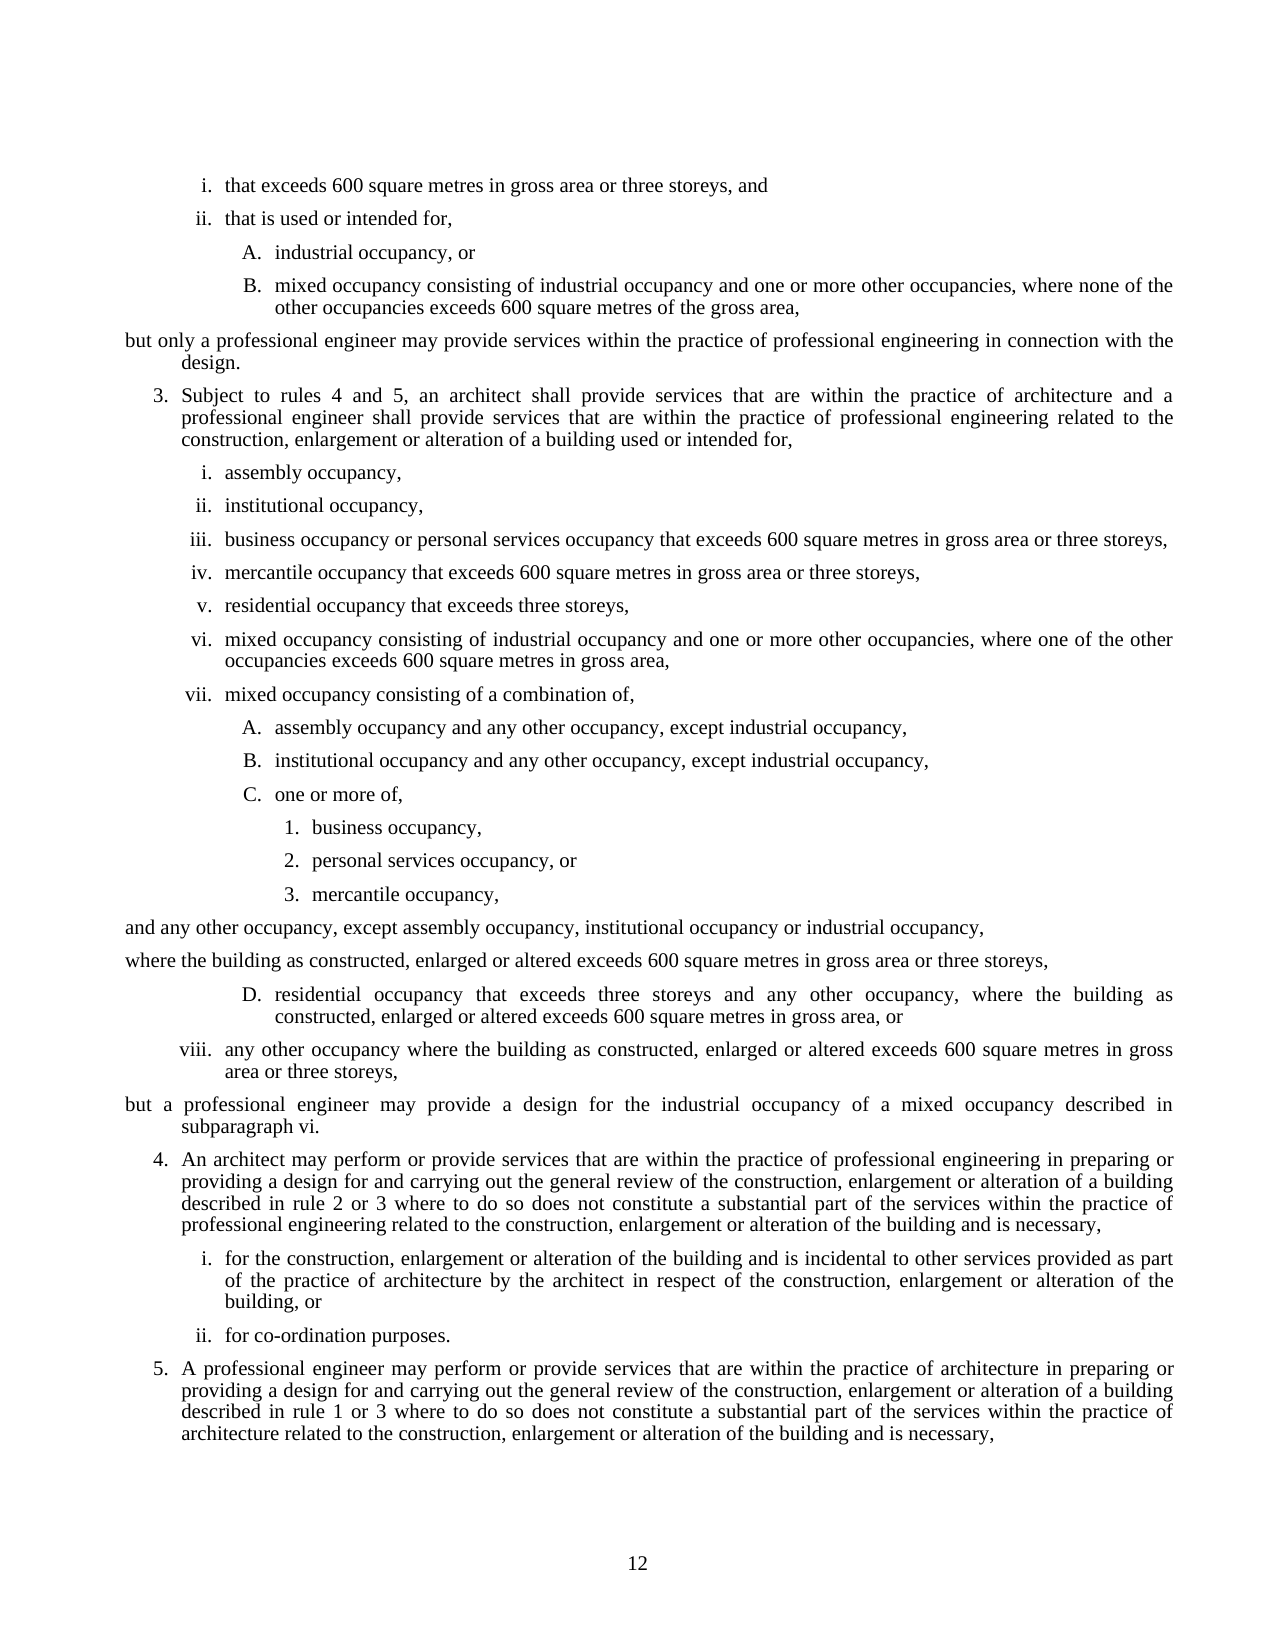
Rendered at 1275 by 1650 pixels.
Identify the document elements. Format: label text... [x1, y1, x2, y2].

text A. assembly occupancy and any other occupancy, except industrial occupancy, [125, 717, 1175, 739]
text B. mixed occupancy consisting of industrial occupancy and one or more other occupancies, where none of the other occupancies exceeds 600 square metres of the gross area, [125, 275, 1175, 318]
text A. industrial occupancy, or [125, 242, 1175, 263]
text iii. business occupancy or personal services occupancy that exceeds 600 square metres in gross area or three storeys, [125, 529, 1175, 551]
text C. one or more of, [125, 784, 1175, 806]
text B. institutional occupancy and any other occupancy, except industrial occupancy, [125, 751, 1175, 772]
text iv. mercantile occupancy that exceeds 600 square metres in gross area or three storeys, [125, 562, 1175, 584]
text i. for the construction, enlargement or alteration of the building and is incidental to other services provided as part of the practice of architecture by the architect in respect of the construction, enlargement or alteration of the building, or [125, 1248, 1175, 1313]
text 3. mercantile occupancy, [125, 884, 1175, 906]
text where the building as constructed, enlarged or altered exceeds 600 square metres in gross area or three storeys, [125, 951, 1175, 972]
text 2. personal services occupancy, or [125, 851, 1175, 872]
text ii. that is used or intended for, [125, 208, 1175, 230]
text i. assembly occupancy, [125, 462, 1175, 484]
text but only a professional engineer may provide services within the practice of professional engineering in connection with the design. [125, 330, 1175, 374]
text vii. mixed occupancy consisting of a combination of, [125, 684, 1175, 706]
text ii. institutional occupancy, [125, 495, 1175, 517]
text ii. for co-ordination purposes. [125, 1325, 1175, 1346]
text v. residential occupancy that exceeds three storeys, [125, 595, 1175, 617]
text viii. any other occupancy where the building as constructed, enlarged or altered exceeds 600 square metres in gross area or three storeys, [125, 1039, 1175, 1082]
text D. residential occupancy that exceeds three storeys and any other occupancy, where the building as constructed, enlarged or altered exceeds 600 square metres in gross area, or [125, 984, 1175, 1027]
text but a professional engineer may provide a design for the industrial occupancy of a mixed occupancy described in subparagraph vi. [125, 1094, 1175, 1138]
text i. that exceeds 600 square metres in gross area or three storeys, and [125, 175, 1175, 197]
text vi. mixed occupancy consisting of industrial occupancy and one or more other occupancies, where one of the other occupancies exceeds 600 square metres in gross area, [125, 629, 1175, 672]
text 1. business occupancy, [125, 817, 1175, 839]
text 5. A professional engineer may perform or provide services that are within the practice of architecture in preparing or providing a design for and carrying out the general review of the construction, enlargement or alteration of a building described in rule 1 or 3 where to do so does not constitute a substantial part of the services within the practice of architecture related to the construction, enlargement or alteration of the building and is necessary, [125, 1358, 1175, 1445]
text 3. Subject to rules 4 and 5, an architect shall provide services that are within the practice of architecture and a professional engineer shall provide services that are within the practice of professional engineering related to the construction, enlargement or alteration of a building used or intended for, [125, 385, 1175, 451]
text and any other occupancy, except assembly occupancy, institutional occupancy or industrial occupancy, [125, 917, 1175, 939]
text 4. An architect may perform or provide services that are within the practice of professional engineering in preparing or providing a design for and carrying out the general review of the construction, enlargement or alteration of a building described in rule 2 or 3 where to do so does not constitute a substantial part of the services within the practice of professional engineering related to the construction, enlargement or alteration of the building and is necessary, [125, 1149, 1175, 1236]
